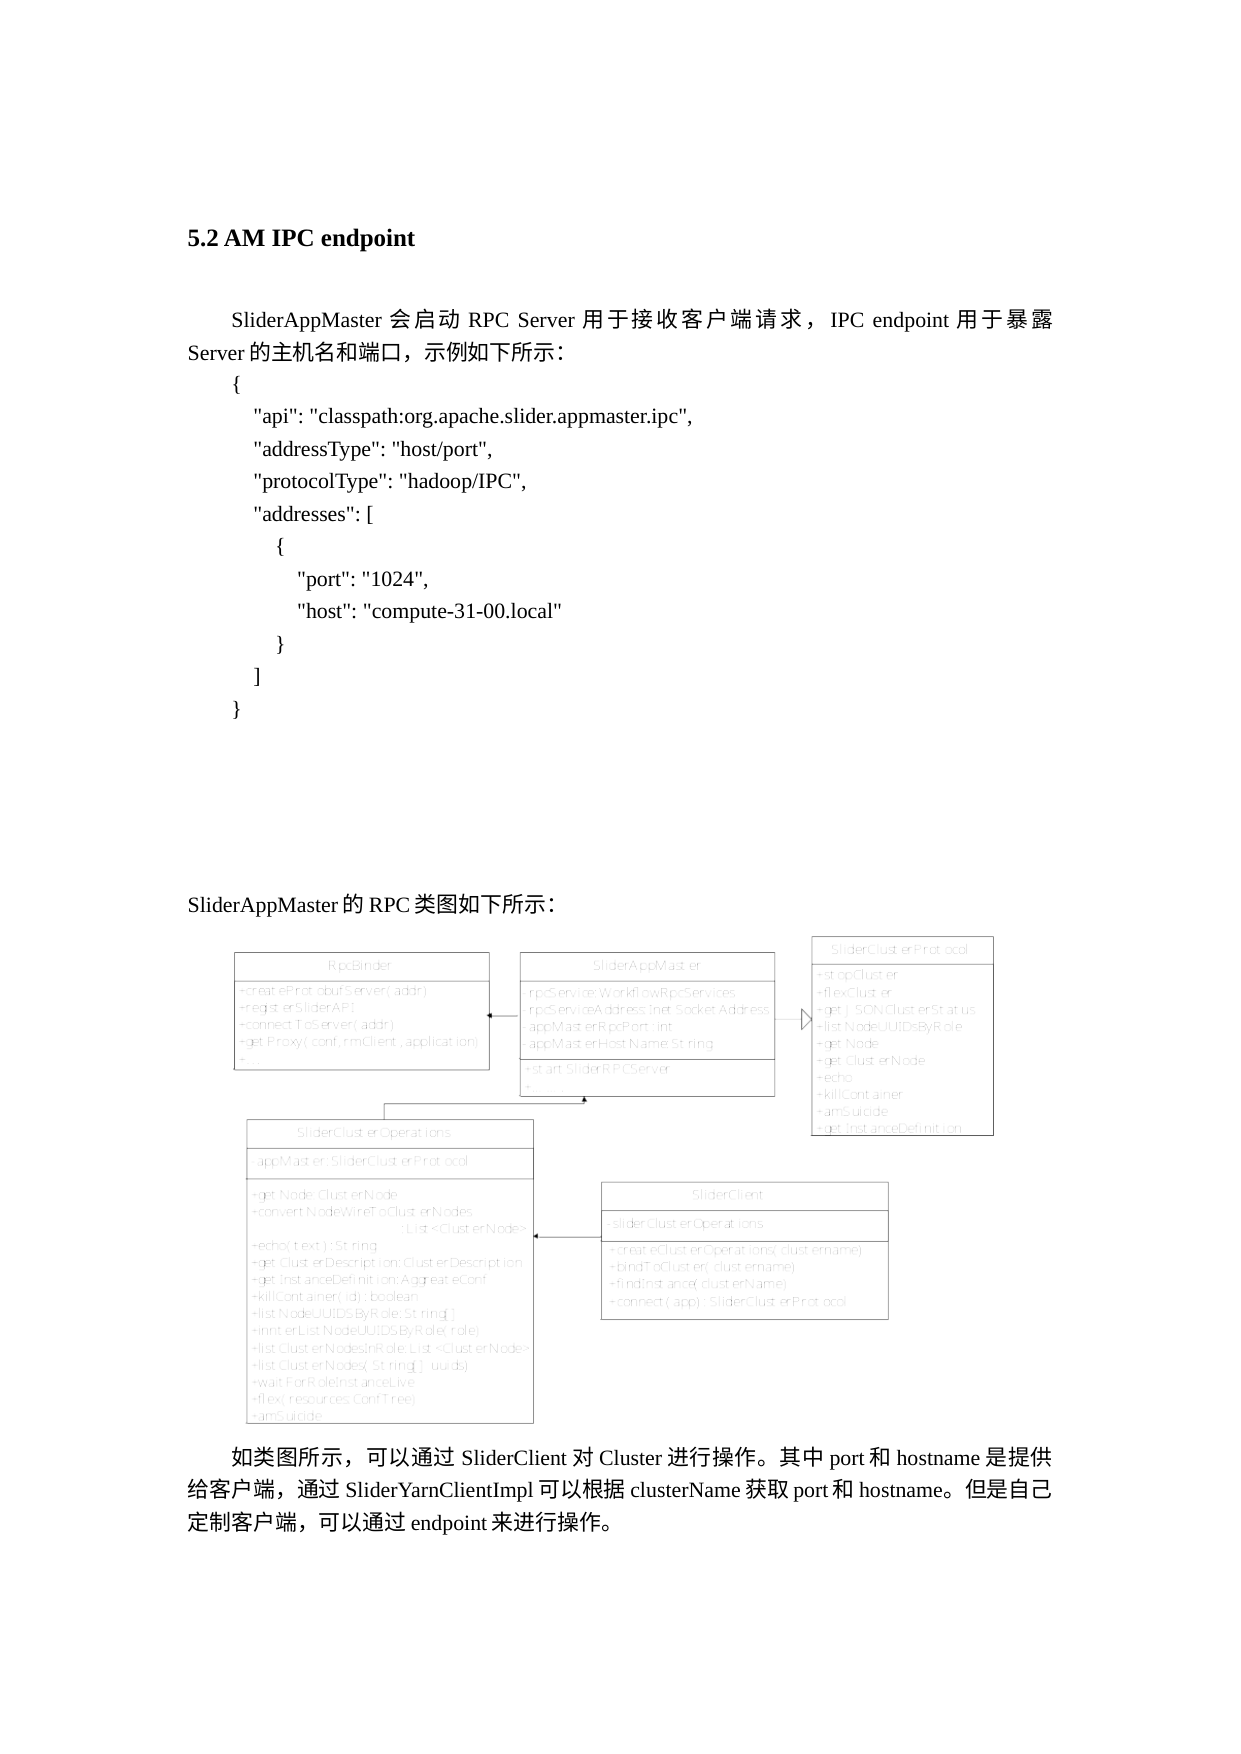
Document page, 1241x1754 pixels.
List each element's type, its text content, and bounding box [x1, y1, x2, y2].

text "port": "1024", [187, 562, 1053, 594]
text "host": "compute-31-00.local" [187, 594, 1053, 627]
text "addresses": [ [187, 497, 1053, 529]
text SliderAppMaster的RPC类图如下所示： [187, 887, 1053, 919]
text } [187, 627, 1053, 659]
text { [187, 367, 1053, 399]
text 如类图所示，可以通过SliderClient对Cluster进行操作。其中port和hostname是提供给客户端，通过SliderYarnClientImpl可以根据clusterName获取port和hostname。但是自己定制客户端，可以通过endpoint来进行操作。 [187, 1439, 1053, 1537]
text SliderAppMaster会启动RPC Server用于接收客户端请求，IPC endpoint用于暴露Server的主机名和端口，示例如下所示： [187, 302, 1053, 367]
subtitle 5.2 AM IPC endpoint [187, 222, 1053, 254]
text "addressType": "host/port", [187, 432, 1053, 464]
text "protocolType": "hadoop/IPC", [187, 464, 1053, 497]
text ] [187, 659, 1053, 692]
text { [187, 529, 1053, 562]
text "api": "classpath:org.apache.slider.appmaster.ipc", [187, 399, 1053, 432]
text } [187, 692, 1053, 724]
